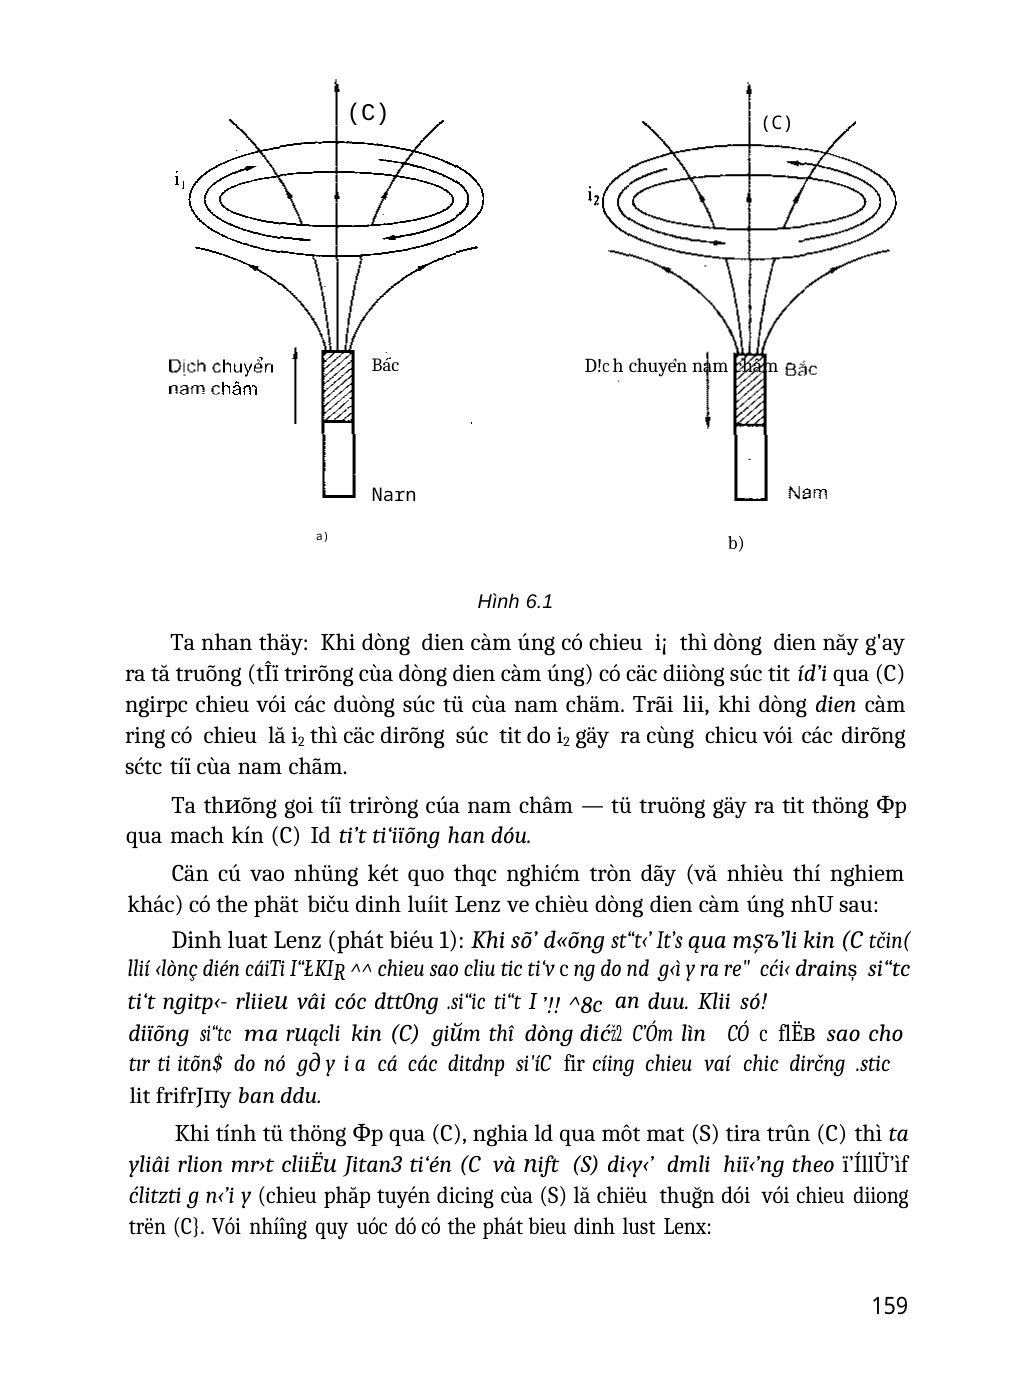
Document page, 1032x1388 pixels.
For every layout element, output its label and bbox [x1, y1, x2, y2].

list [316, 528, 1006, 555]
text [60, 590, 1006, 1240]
picture [588, 82, 897, 501]
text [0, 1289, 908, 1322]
picture [169, 79, 484, 498]
